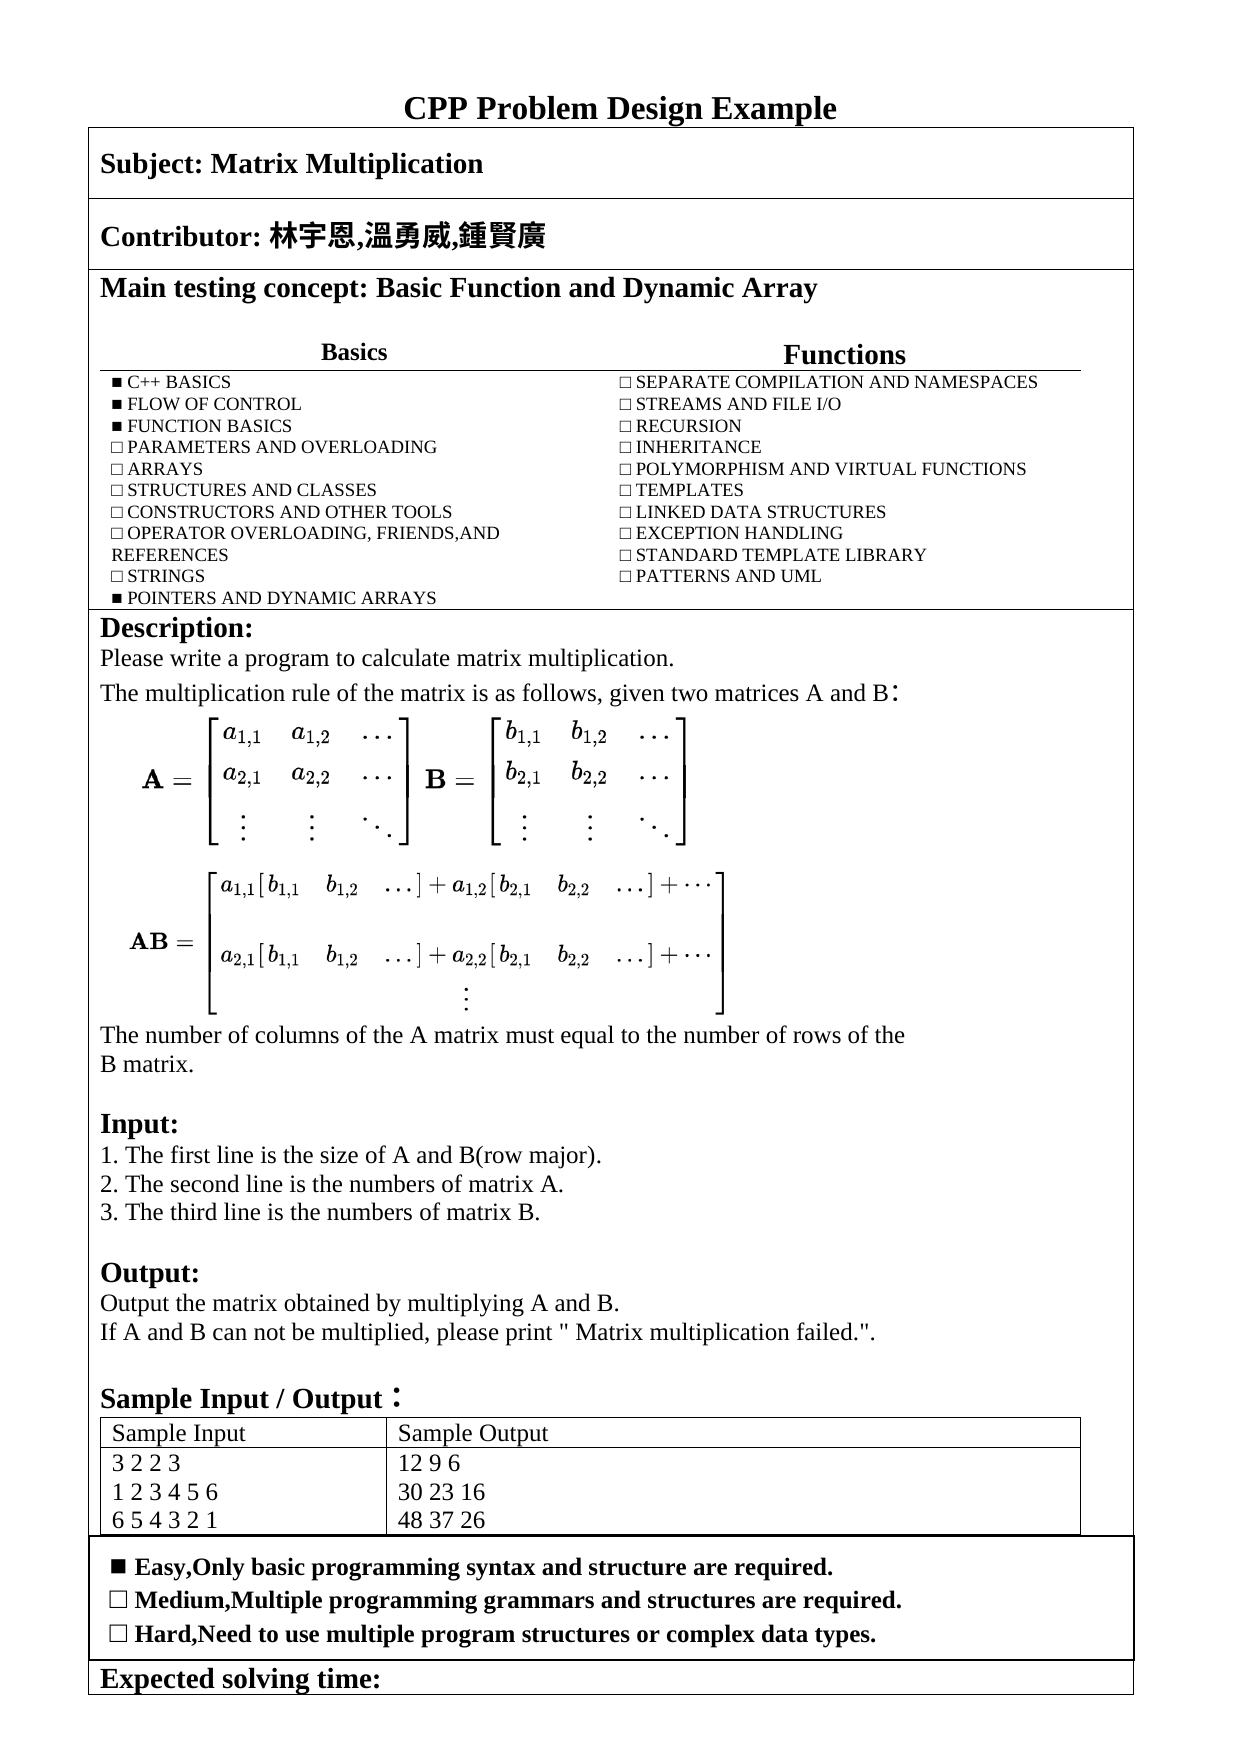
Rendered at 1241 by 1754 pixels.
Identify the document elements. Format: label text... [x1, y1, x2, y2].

table_cell Main testing concept: Basic Function and Dynamic Array [89, 270, 1133, 609]
table_cell Contributor: 林宇恩,溫勇威,鍾賢廣 [89, 199, 1133, 269]
table_cell ■ Easy,Only basic programming syntax and structure are required. □ Medium,Multiple programming grammars and structures are required. □ Hard,Need to use multiple program structures or complex data types. [90, 1537, 1133, 1659]
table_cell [89, 1661, 1133, 1694]
picture [99, 708, 738, 1021]
table_cell Description: Please write a program to calculate matrix multiplication. The multiplication rule of the matrix is as follows, given two matrices A and B： The number of columns of the A matrix must equal to the number of rows of the B matrix. Input: 1. The first line is the size of A and B(row major). 2. The second line is the numbers of matrix A. 3. The third line is the numbers of matrix B. Output: Output the matrix obtained by multiplying A and B. If A and B can not be multiplied, please print " Matrix multiplication failed.". Sample Input / Output： [89, 610, 1133, 1535]
text CPP Problem Design Example [118, 89, 1122, 127]
table_header Subject: Matrix Multiplication [89, 128, 1133, 198]
